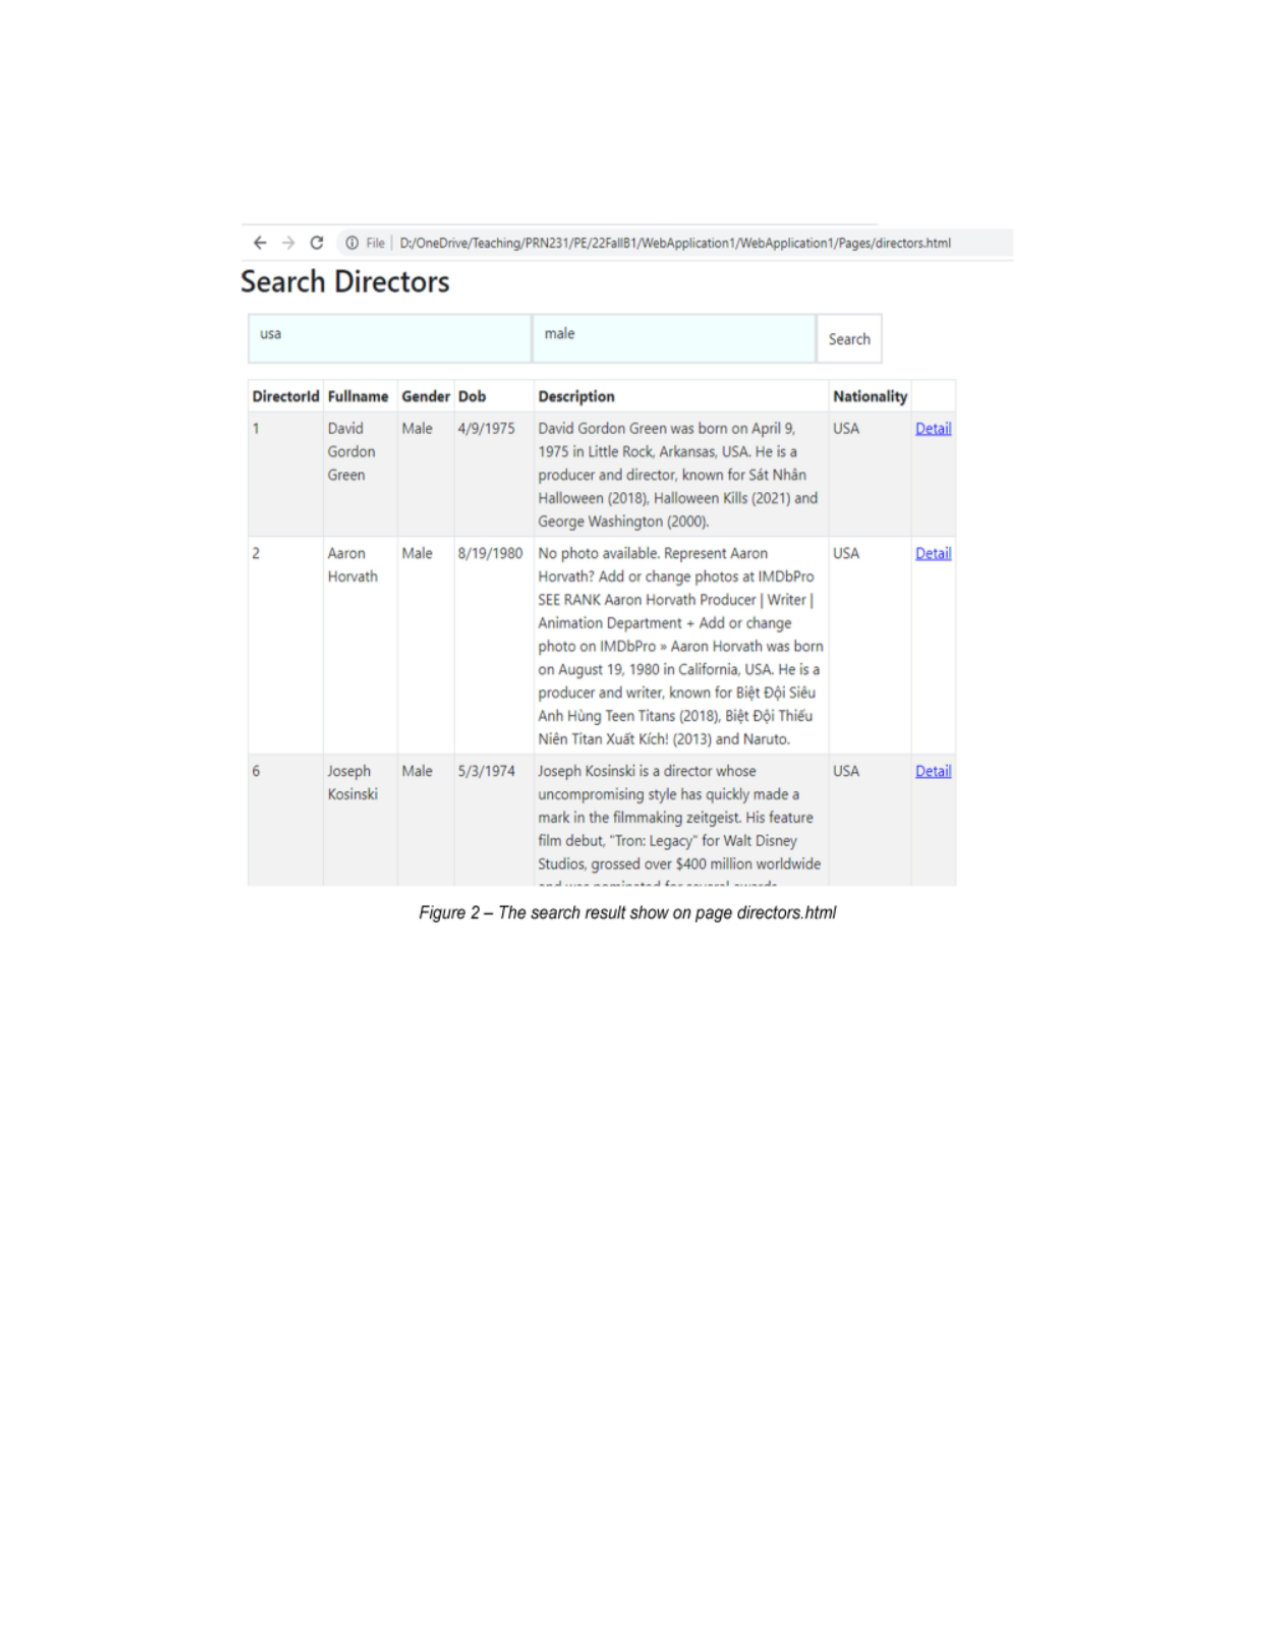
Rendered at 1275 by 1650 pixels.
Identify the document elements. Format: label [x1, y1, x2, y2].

picture [150, 150, 1125, 949]
